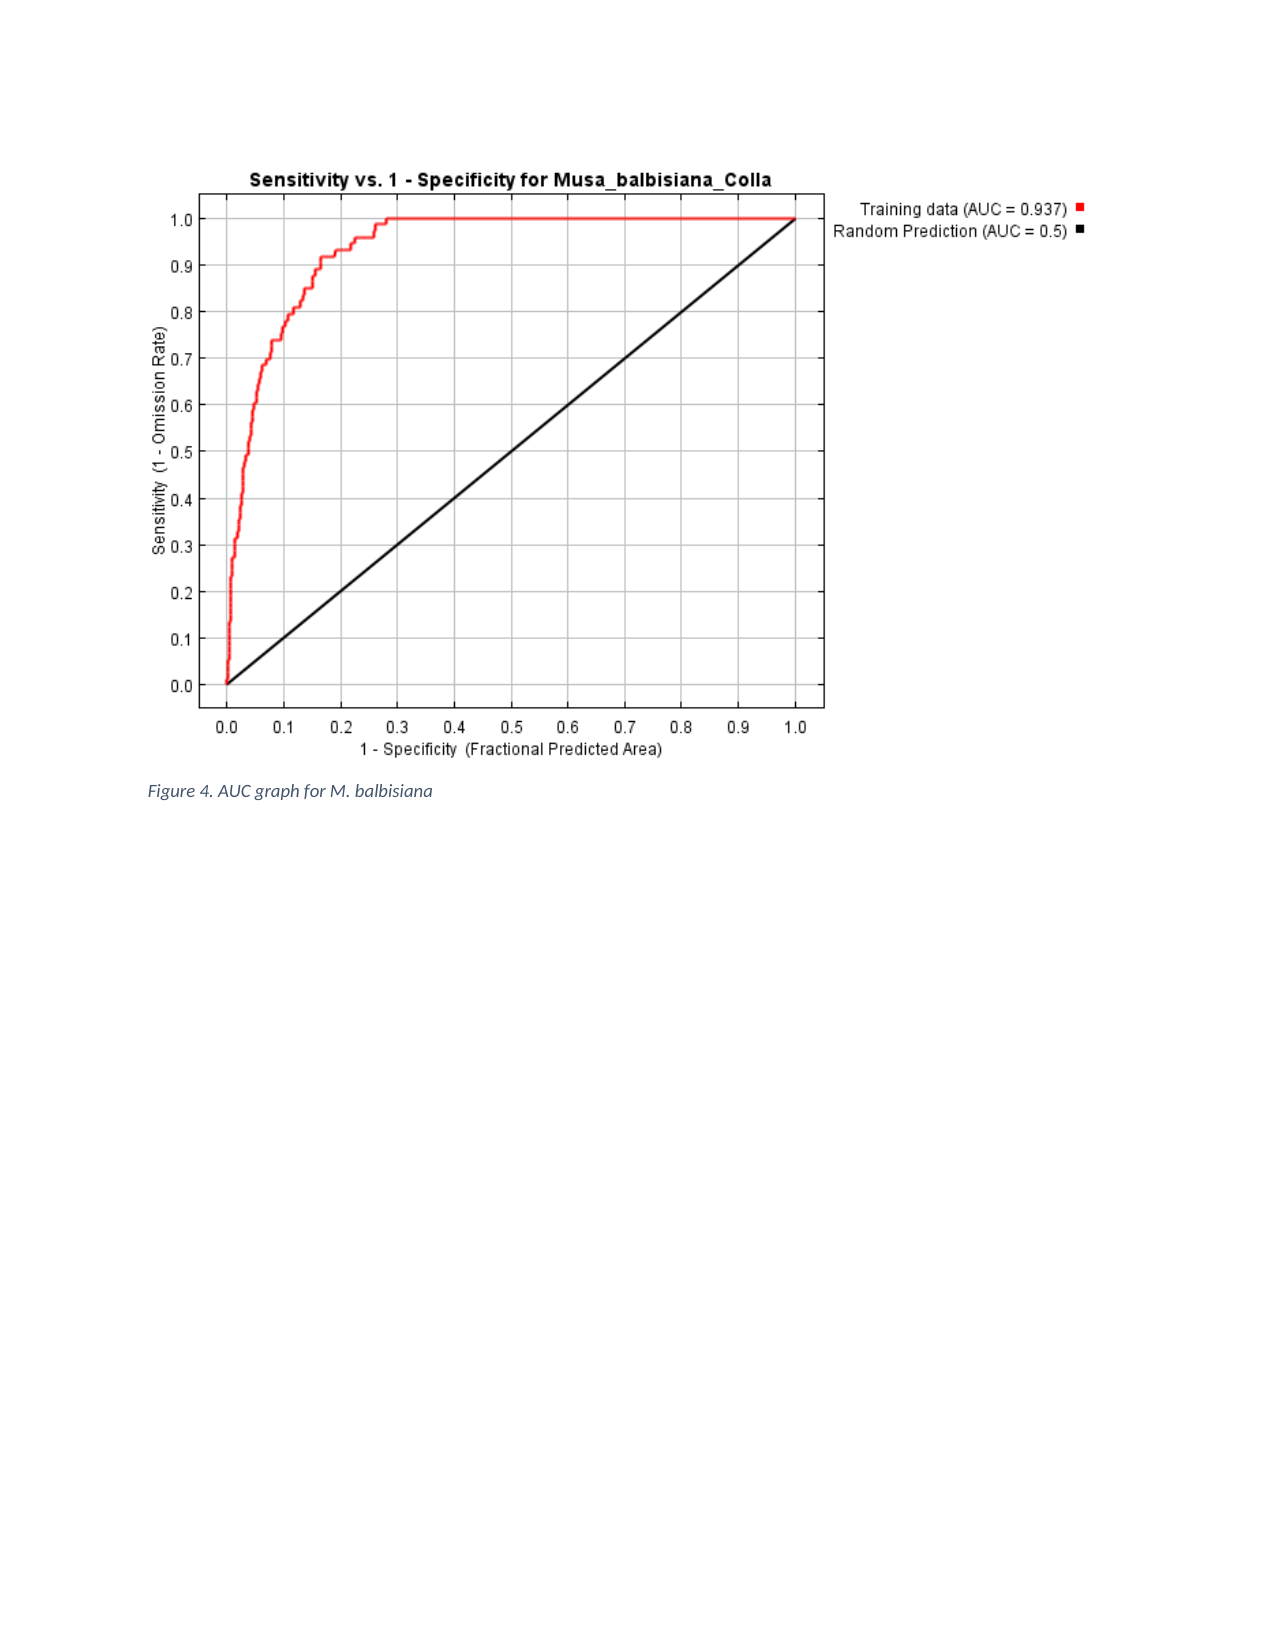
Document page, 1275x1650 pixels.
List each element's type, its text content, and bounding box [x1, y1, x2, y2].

text Figure 4. AUC graph for M. balbisiana [148, 779, 1127, 802]
picture [147, 147, 1102, 762]
